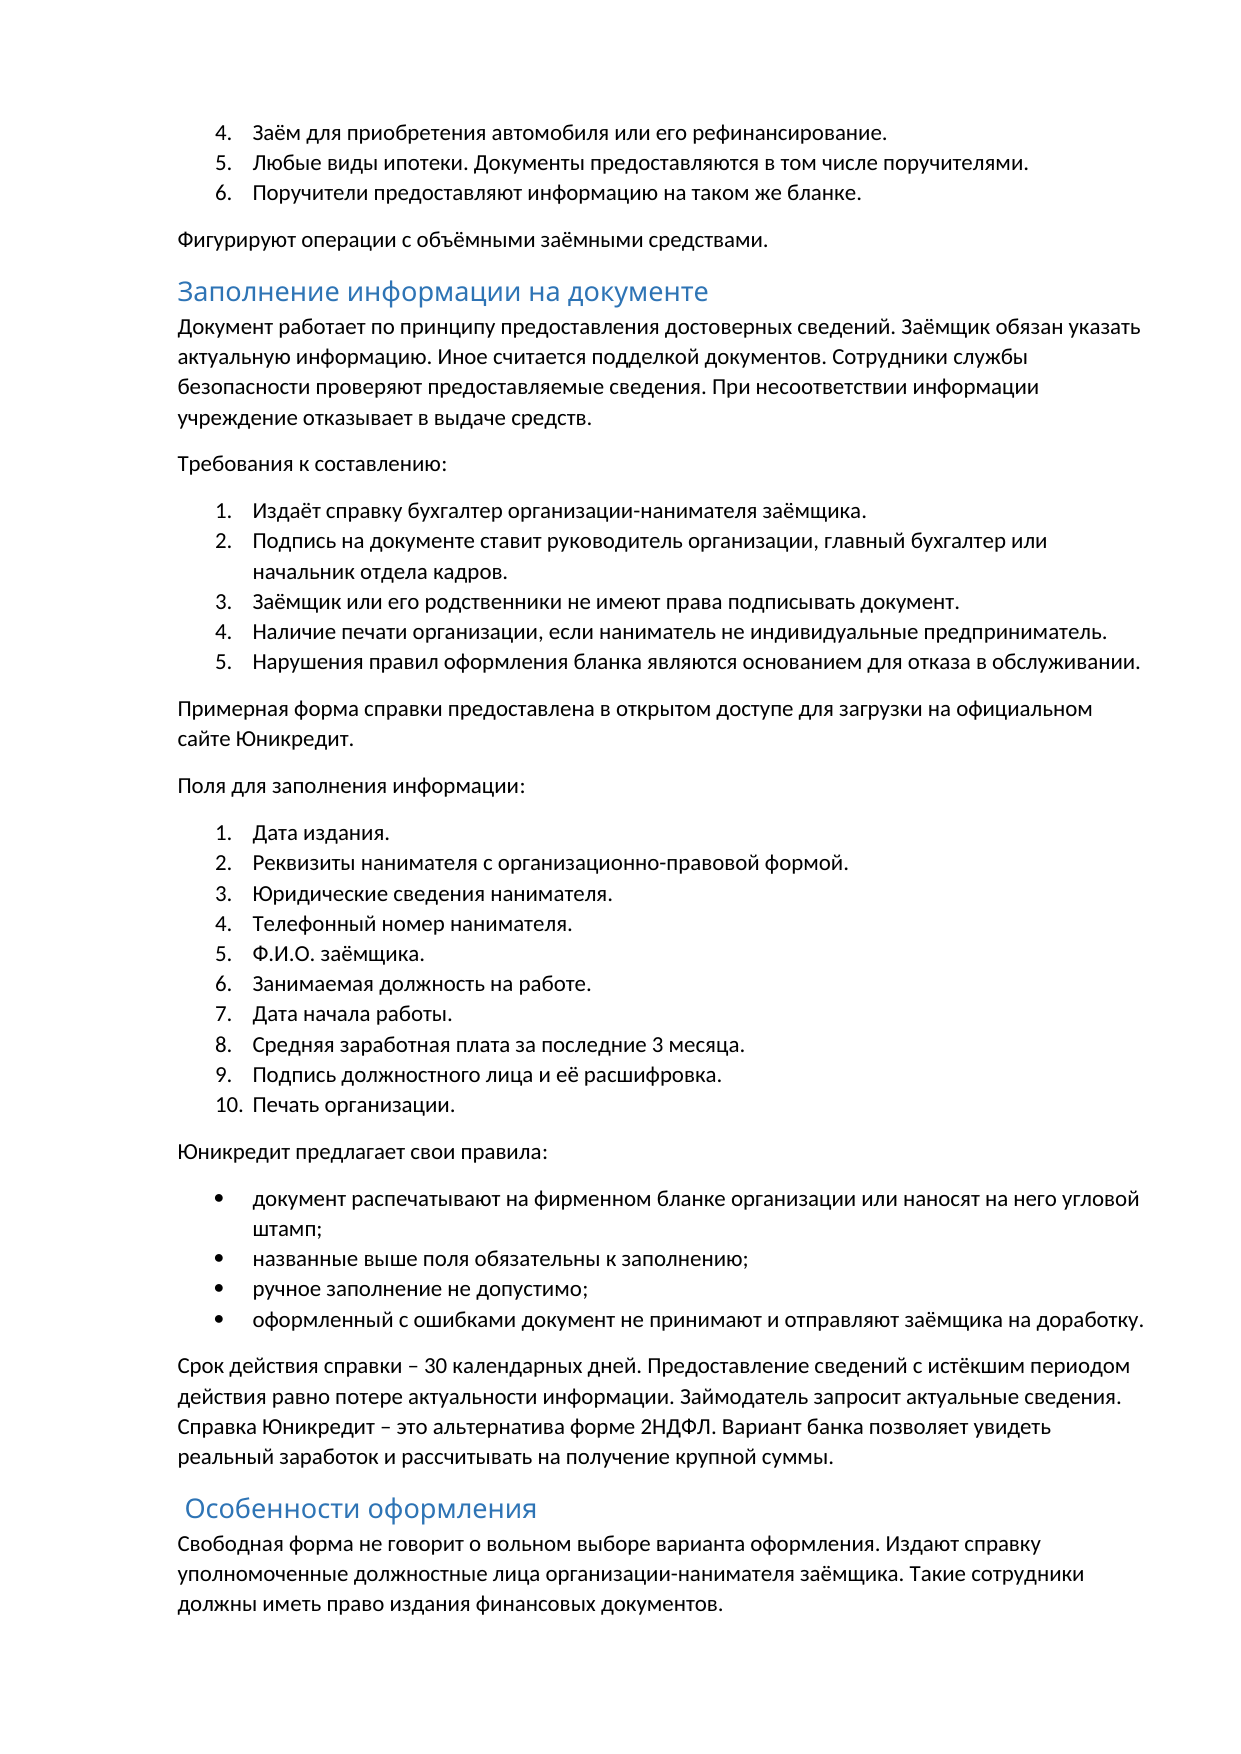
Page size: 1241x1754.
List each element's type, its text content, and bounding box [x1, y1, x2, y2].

list Ф.И.О. заёмщика. [215, 939, 1152, 967]
list Печать организации. [215, 1090, 1152, 1118]
text Требования к составлению: [177, 449, 1152, 478]
text Юникредит предлагает свои правила: [177, 1137, 1152, 1165]
text Срок действия справки – 30 календарных дней. Предоставление сведений с истёкшим периодом действия равно потере актуальности информации. Займодатель запросит актуальные сведения. Справка Юникредит – это альтернатива форме 2НДФЛ. Вариант банка позволяет увидеть реальный заработок и рассчитывать на получение крупной суммы. [177, 1352, 1152, 1470]
list Поручители предоставляют информацию на таком же бланке. [215, 178, 1152, 207]
list Заём для приобретения автомобиля или его рефинансирование. [215, 118, 1152, 146]
text Поля для заполнения информации: [177, 771, 1152, 799]
list Подпись на документе ставит руководитель организации, главный бухгалтер или начальник отдела кадров. [215, 527, 1152, 585]
subtitle Заполнение информации на документе [177, 272, 1152, 309]
list Издаёт справку бухгалтер организации-нанимателя заёмщика. [215, 496, 1152, 524]
list Дата начала работы. [215, 999, 1152, 1028]
list Подпись должностного лица и её расшифровка. [215, 1060, 1152, 1088]
subtitle Особенности оформления [177, 1489, 1152, 1526]
text Фигурируют операции с объёмными заёмными средствами. [177, 225, 1152, 253]
list Нарушения правил оформления бланка являются основанием для отказа в обслуживании. [215, 647, 1152, 676]
list Заёмщик или его родственники не имеют права подписывать документ. [215, 587, 1152, 615]
list названные выше поля обязательны к заполнению; [215, 1244, 1152, 1272]
list Телефонный номер нанимателя. [215, 909, 1152, 937]
list Наличие печати организации, если наниматель не индивидуальные предприниматель. [215, 617, 1152, 645]
list Средняя заработная плата за последние 3 месяца. [215, 1030, 1152, 1058]
list Реквизиты нанимателя с организационно-правовой формой. [215, 848, 1152, 877]
text Документ работает по принципу предоставления достоверных сведений. Заёмщик обязан указать актуальную информацию. Иное считается подделкой документов. Сотрудники службы безопасности проверяют предоставляемые сведения. При несоответствии информации учреждение отказывает в выдаче средств. [177, 312, 1152, 431]
list документ распечатывают на фирменном бланке организации или наносят на него угловой штамп; [215, 1184, 1152, 1242]
list оформленный с ошибками документ не принимают и отправляют заёмщика на доработку. [215, 1305, 1152, 1333]
list Дата издания. [215, 818, 1152, 846]
text Свободная форма не говорит о вольном выборе варианта оформления. Издают справку уполномоченные должностные лица организации-нанимателя заёмщика. Такие сотрудники должны иметь право издания финансовых документов. [177, 1529, 1152, 1617]
list ручное заполнение не допустимо; [215, 1274, 1152, 1303]
list Юридические сведения нанимателя. [215, 879, 1152, 907]
list Любые виды ипотеки. Документы предоставляются в том числе поручителями. [215, 148, 1152, 176]
list Занимаемая должность на работе. [215, 969, 1152, 997]
text Примерная форма справки предоставлена в открытом доступе для загрузки на официальном сайте Юникредит. [177, 694, 1152, 753]
